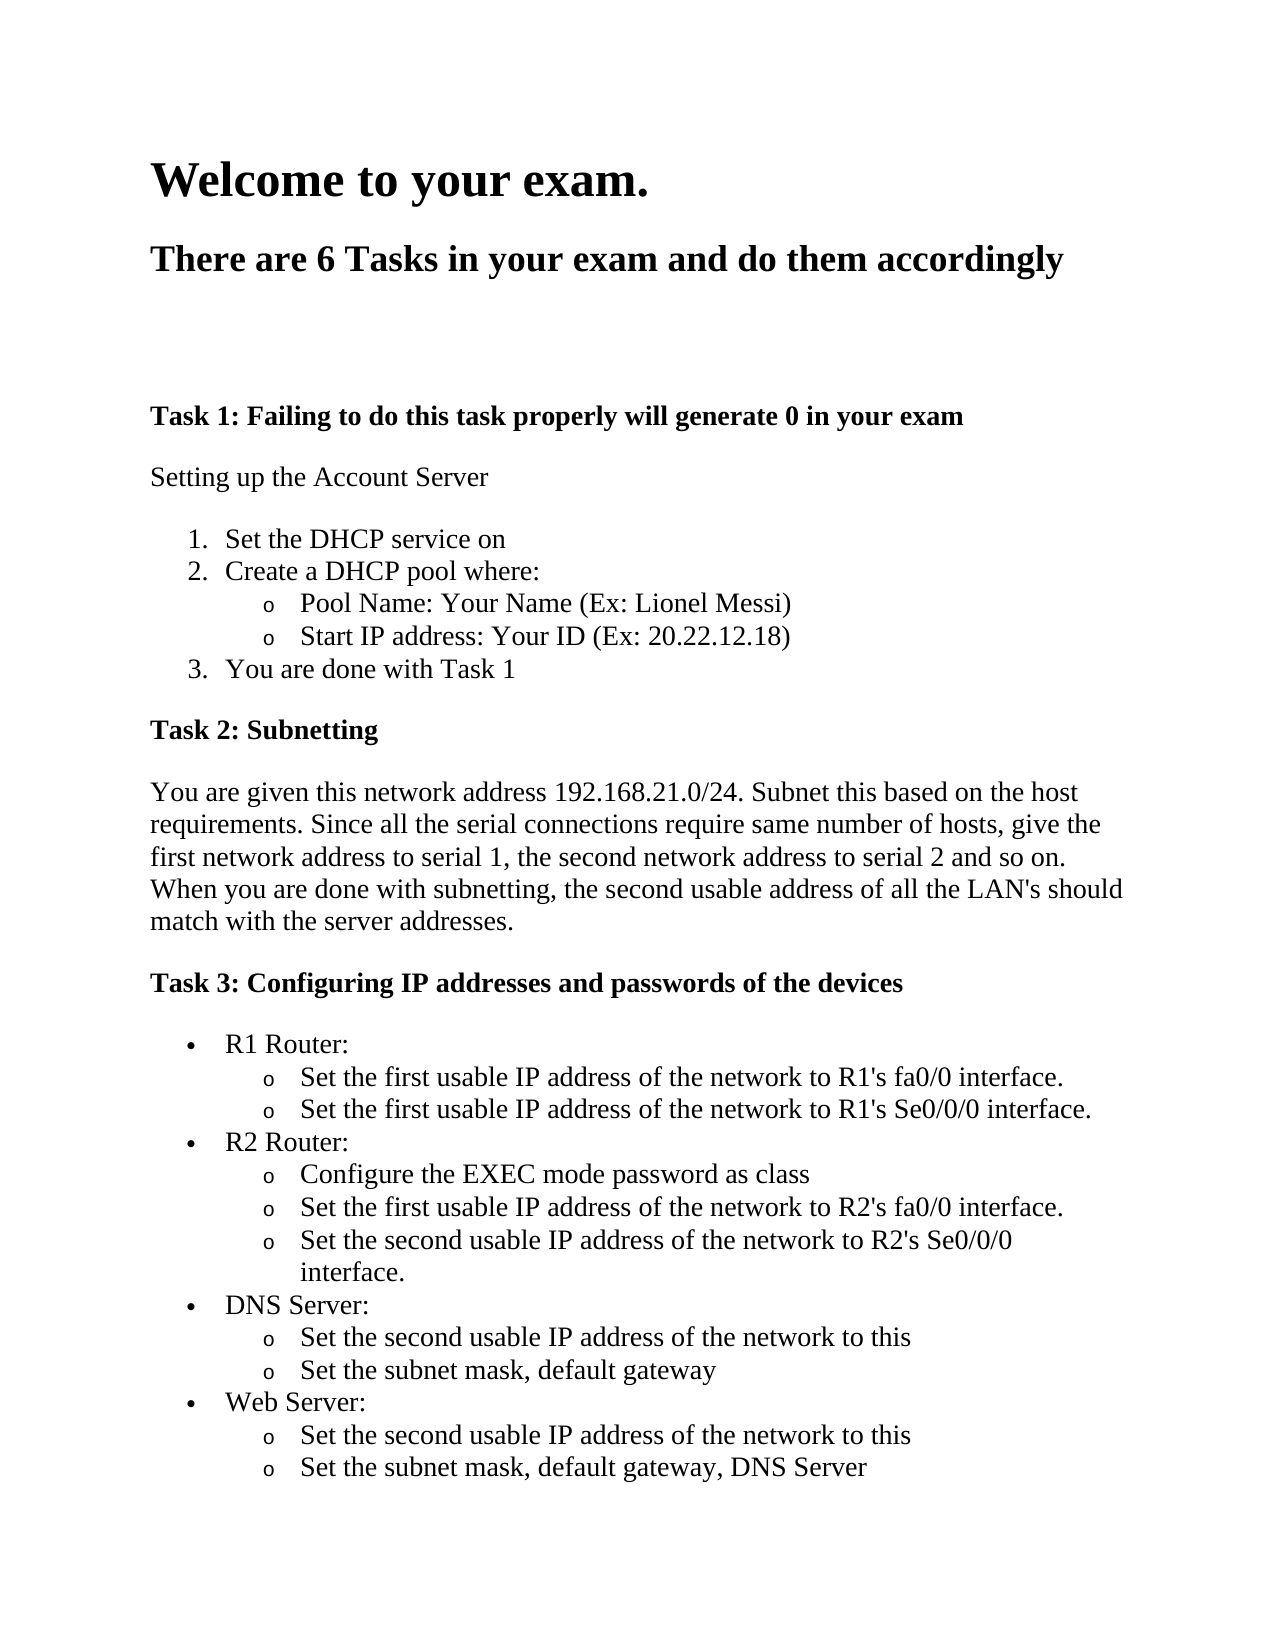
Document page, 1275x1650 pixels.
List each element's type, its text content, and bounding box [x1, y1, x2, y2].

list Pool Name: Your Name (Ex: Lionel Messi) [262, 586, 1125, 619]
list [262, 1450, 1125, 1483]
list Set the second usable IP address of the network to this [262, 1418, 1125, 1450]
list Start IP address: Your ID (Ex: 20.22.12.18) [262, 619, 1125, 652]
list Set the first usable IP address of the network to R2's fa0/0 interface. [262, 1190, 1125, 1223]
list Set the second usable IP address of the network to R2's Se0/0/0 interface. [262, 1223, 1125, 1288]
text There are 6 Tasks in your exam and do them accordingly [150, 237, 1125, 280]
list Set the DHCP service on [187, 522, 1125, 554]
text Setting up the Account Server [150, 460, 1125, 492]
text Task 1: Failing to do this task properly will generate 0 in your exam [150, 398, 1125, 431]
list DNS Server: [187, 1288, 1125, 1320]
list Set the subnet mask, default gateway [262, 1353, 1125, 1385]
list Web Server: [187, 1385, 1125, 1418]
text You are given this network address 192.168.21.0/24. Subnet this based on the host requirements. Since all the serial connections require same number of hosts, give the first network address to serial 1, the second network address to serial 2 and so on. When you are done with subnetting, the second usable address of all the LAN's should match with the server addresses. [150, 775, 1125, 937]
list R1 Router: [187, 1027, 1125, 1060]
list Create a DHCP pool where: [187, 554, 1125, 586]
text Task 3: Configuring IP addresses and passwords of the devices [150, 966, 1125, 998]
list Set the first usable IP address of the network to R1's fa0/0 interface. [262, 1060, 1125, 1092]
list R2 Router: [187, 1125, 1125, 1157]
list Set the first usable IP address of the network to R1's Se0/0/0 interface. [262, 1092, 1125, 1125]
text Welcome to your exam. [150, 150, 1125, 207]
list You are done with Task 1 [187, 652, 1125, 684]
list Set the second usable IP address of the network to this [262, 1320, 1125, 1353]
list Configure the EXEC mode password as class [262, 1157, 1125, 1190]
text Task 2: Subnetting [150, 713, 1125, 746]
